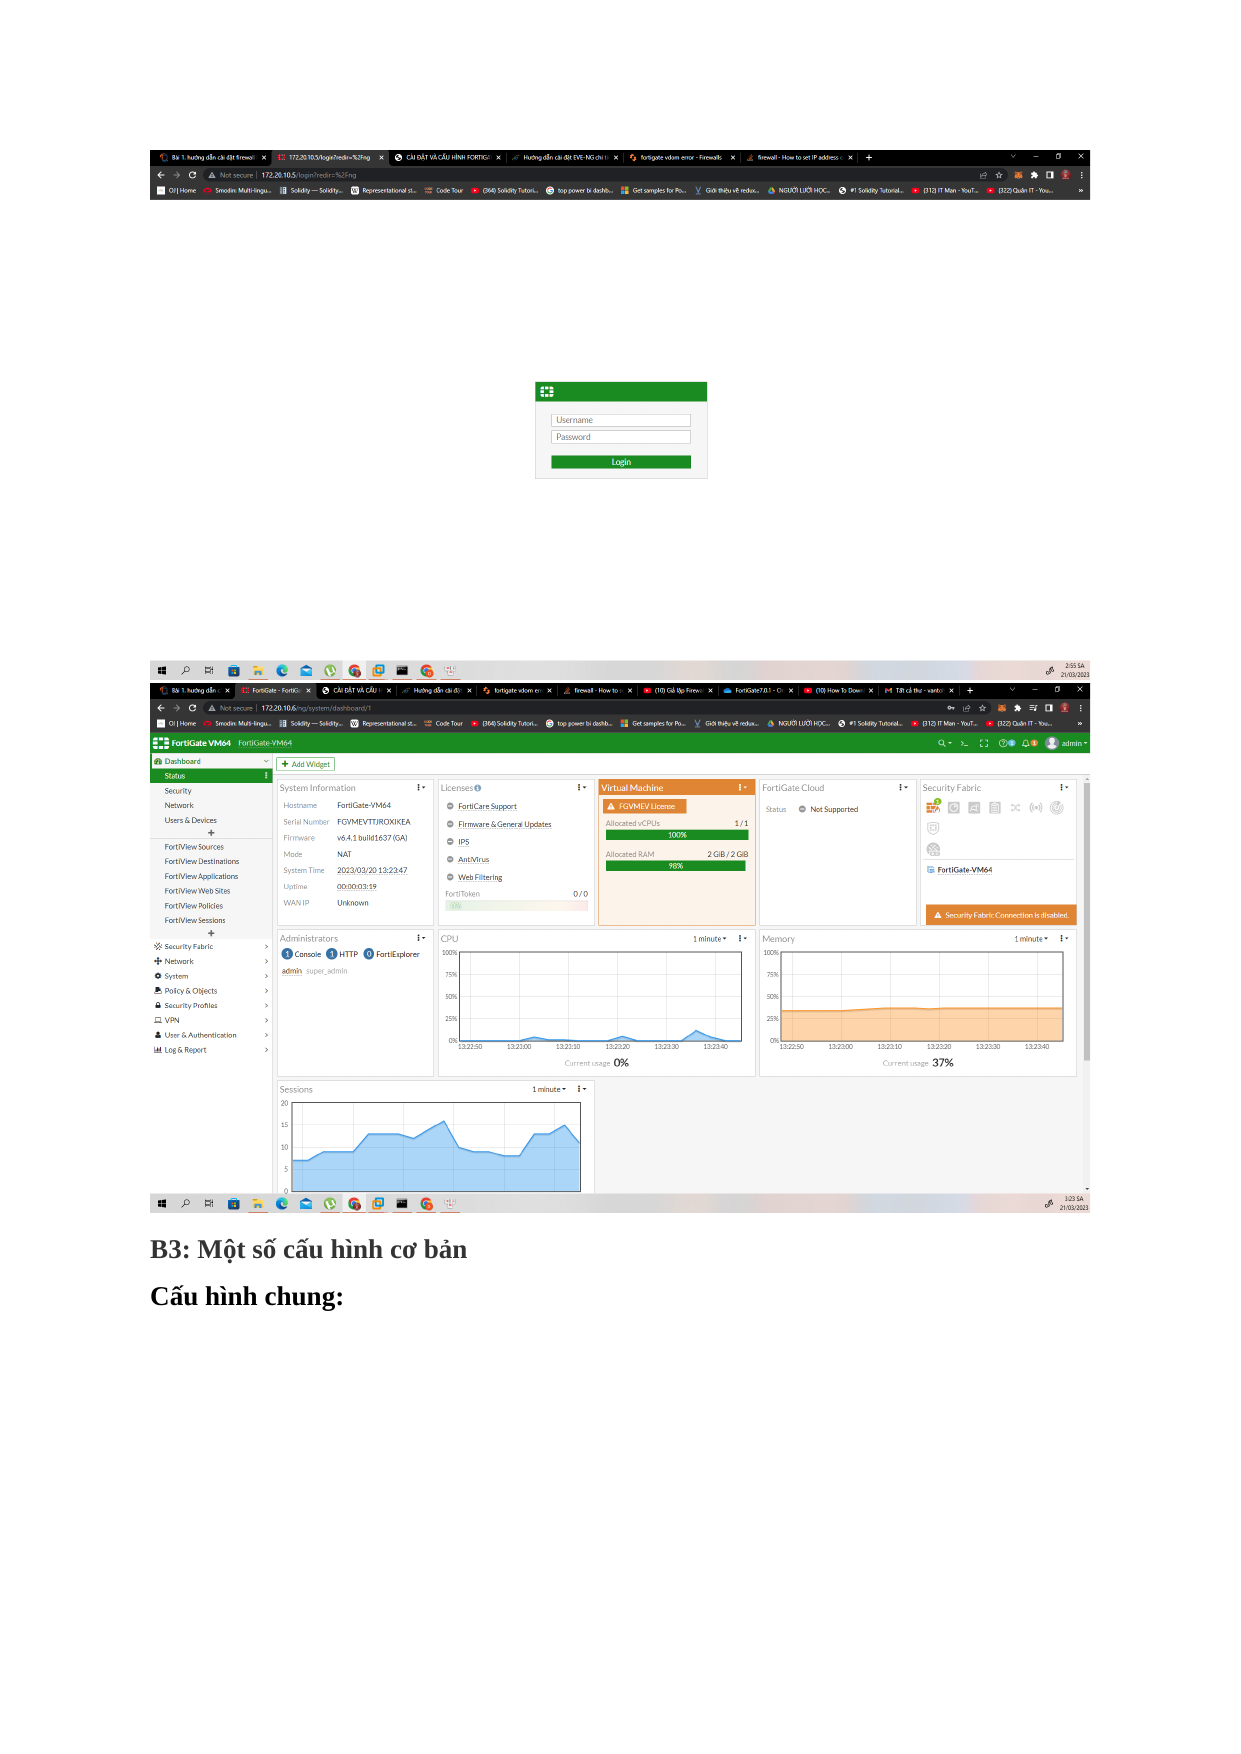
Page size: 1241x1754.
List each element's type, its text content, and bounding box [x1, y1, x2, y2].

picture [150, 683, 1091, 1213]
subtitle B3: Một số cấu hình cơ bản [150, 1233, 1090, 1264]
picture [150, 150, 1091, 680]
text Cấu hình chung: [150, 1281, 1090, 1312]
